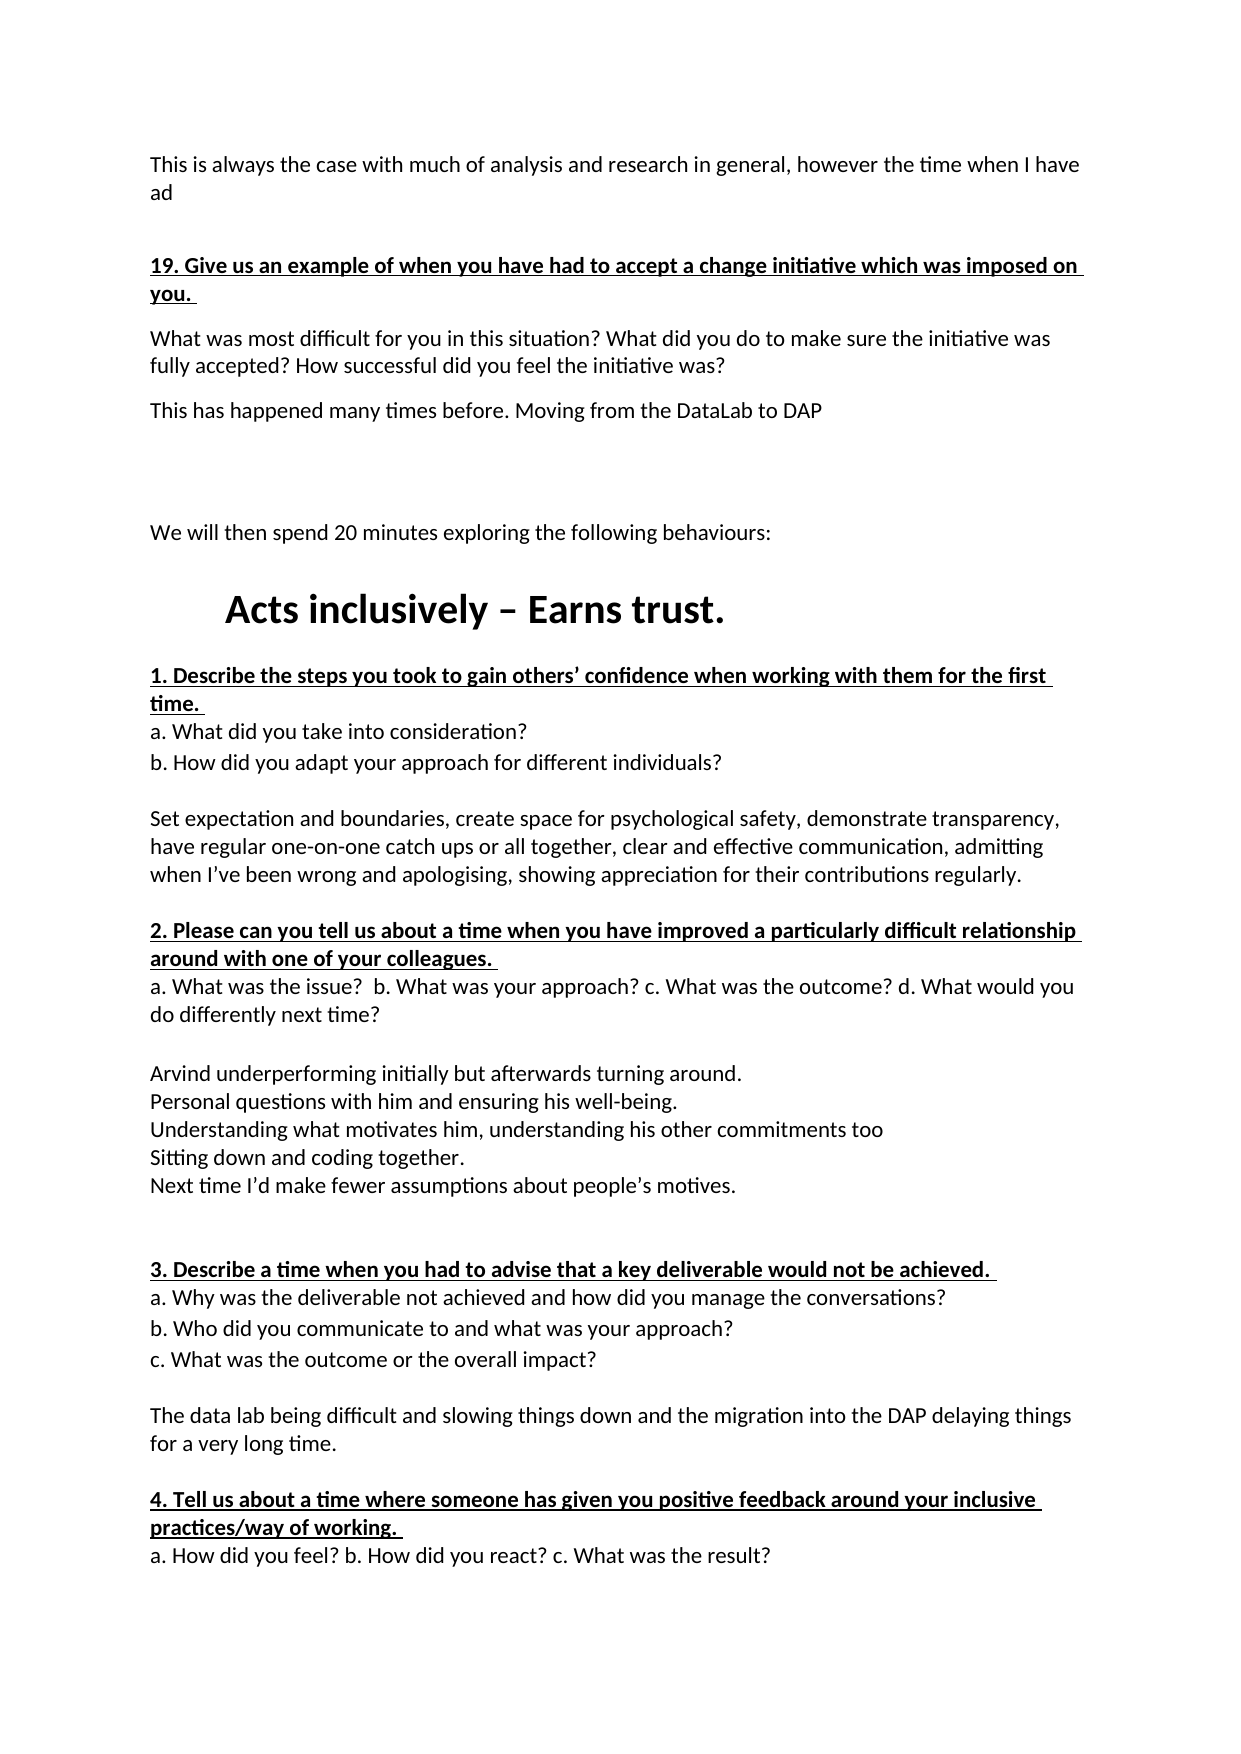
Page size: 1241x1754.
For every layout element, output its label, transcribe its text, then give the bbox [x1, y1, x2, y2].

text Sitting down and coding together. [150, 1143, 1090, 1171]
list Acts inclusively – Earns trust. [225, 583, 1090, 633]
text b. How did you adapt your approach for different individuals? [150, 748, 1090, 776]
text This has happened many times before. Moving from the DataLab to DAP [150, 396, 1090, 424]
text We will then spend 20 minutes exploring the following behaviours: [150, 518, 1090, 546]
text 19. Give us an example of when you have had to accept a change initiative which was imposed on you. [150, 251, 1090, 307]
text a. What did you take into consideration? [150, 717, 1090, 746]
text 4. Tell us about a time where someone has given you positive feedback around your inclusive practices/way of working. [150, 1485, 1090, 1541]
text Understanding what motivates him, understanding his other commitments too [150, 1115, 1090, 1143]
text b. Who did you communicate to and what was your approach? [150, 1314, 1090, 1342]
text This is always the case with much of analysis and research in general, however the time when I have ad [150, 150, 1090, 206]
text c. What was the outcome or the overall impact? [150, 1345, 1090, 1373]
text a. What was the issue? b. What was your approach? c. What was the outcome? d. What would you do differently next time? [150, 972, 1090, 1028]
text 3. Describe a time when you had to advise that a key deliverable would not be achieved. [150, 1256, 1090, 1283]
text 1. Describe the steps you took to gain others’ confidence when working with them for the first time. [150, 661, 1090, 717]
text a. Why was the deliverable not achieved and how did you manage the conversations? [150, 1283, 1090, 1312]
text What was most difficult for you in this situation? What did you do to make sure the initiative was fully accepted? How successful did you feel the initiative was? [150, 324, 1090, 380]
text a. How did you feel? b. How did you react? c. What was the result? [150, 1541, 1090, 1569]
text 2. Please can you tell us about a time when you have improved a particularly difficult relationship around with one of your colleagues. [150, 916, 1090, 972]
text Next time I’d make fewer assumptions about people’s motives. [150, 1171, 1090, 1199]
text The data lab being difficult and slowing things down and the migration into the DAP delaying things for a very long time. [150, 1401, 1090, 1457]
text Arvind underperforming initially but afterwards turning around. [150, 1059, 1090, 1087]
text Set expectation and boundaries, create space for psychological safety, demonstrate transparency, have regular one-on-one catch ups or all together, clear and effective communication, admitting when I’ve been wrong and apologising, showing appreciation for their contributions regularly. [150, 804, 1090, 888]
text Personal questions with him and ensuring his well-being. [150, 1087, 1090, 1115]
